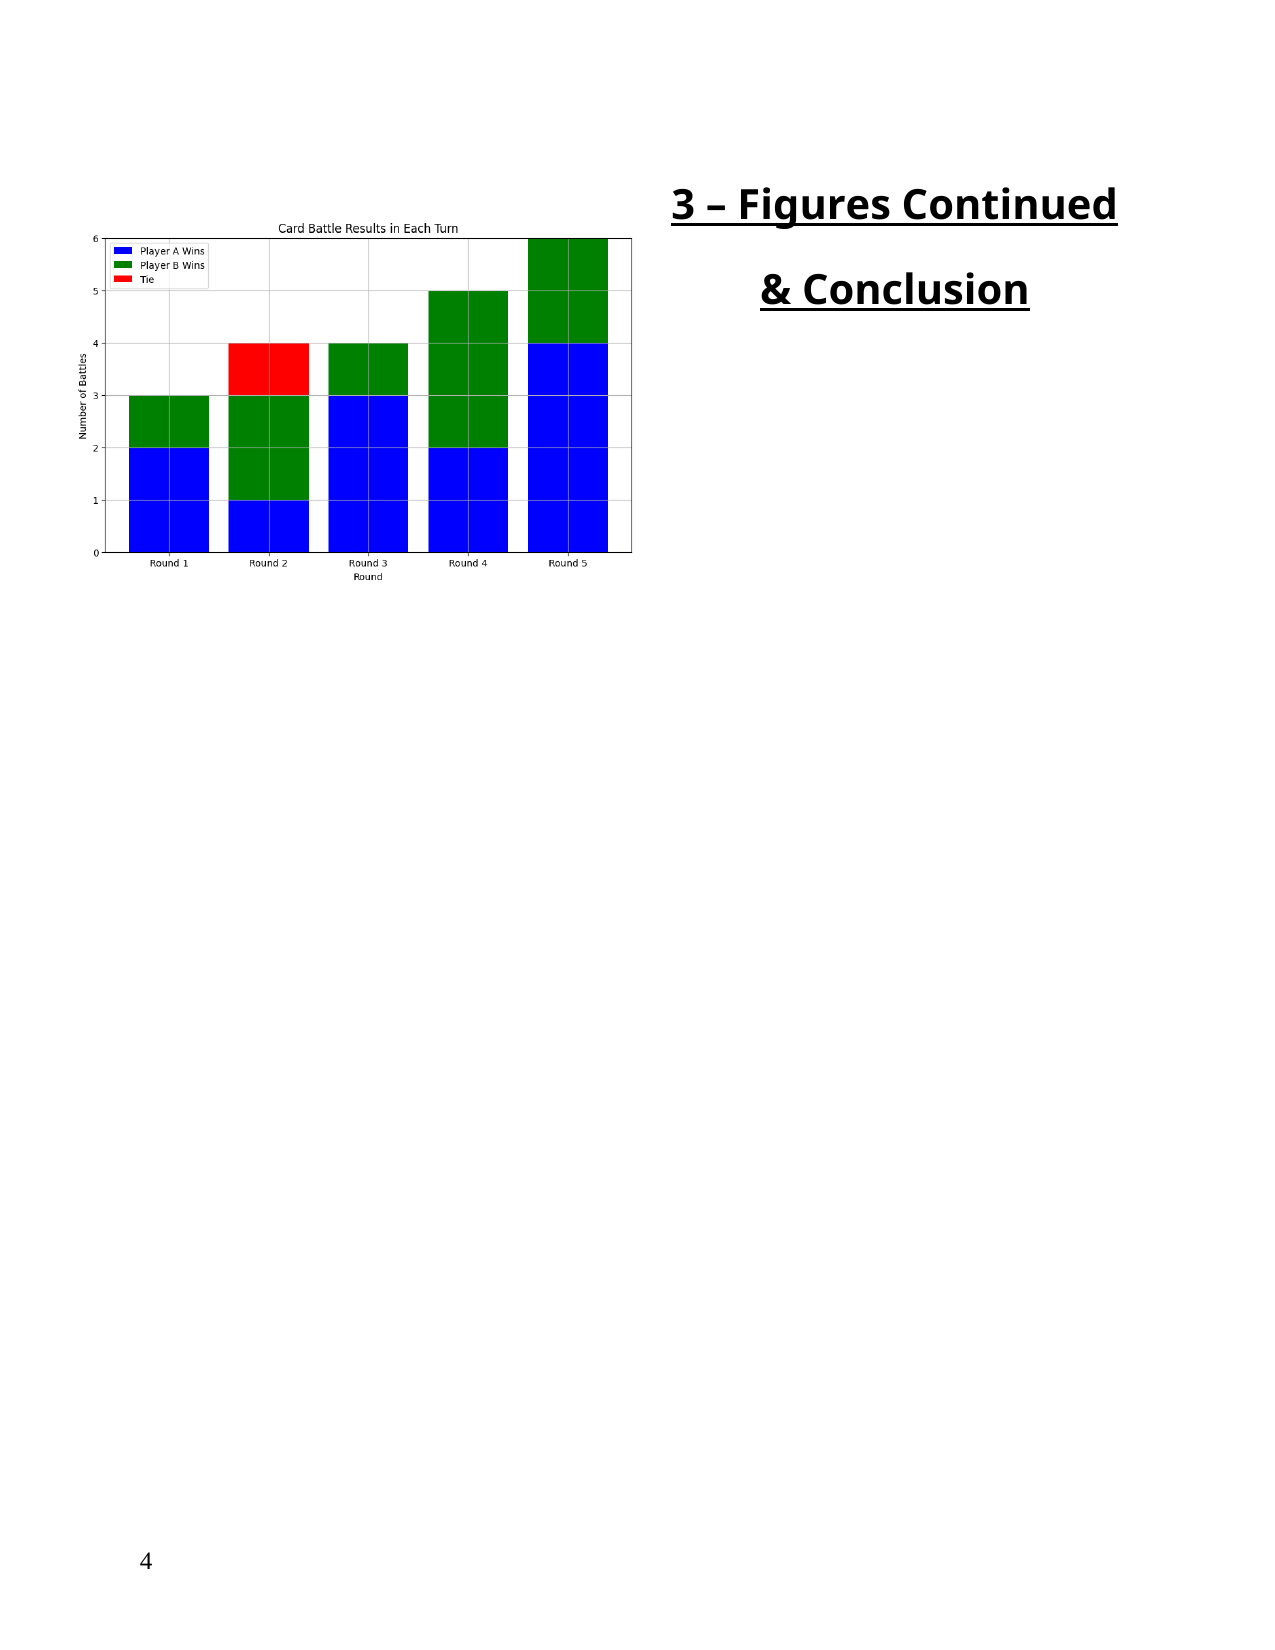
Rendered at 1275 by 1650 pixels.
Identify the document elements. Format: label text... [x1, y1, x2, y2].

picture [72, 216, 635, 586]
text 3 – Figures Continued & Conclusion [139, 175, 1136, 317]
